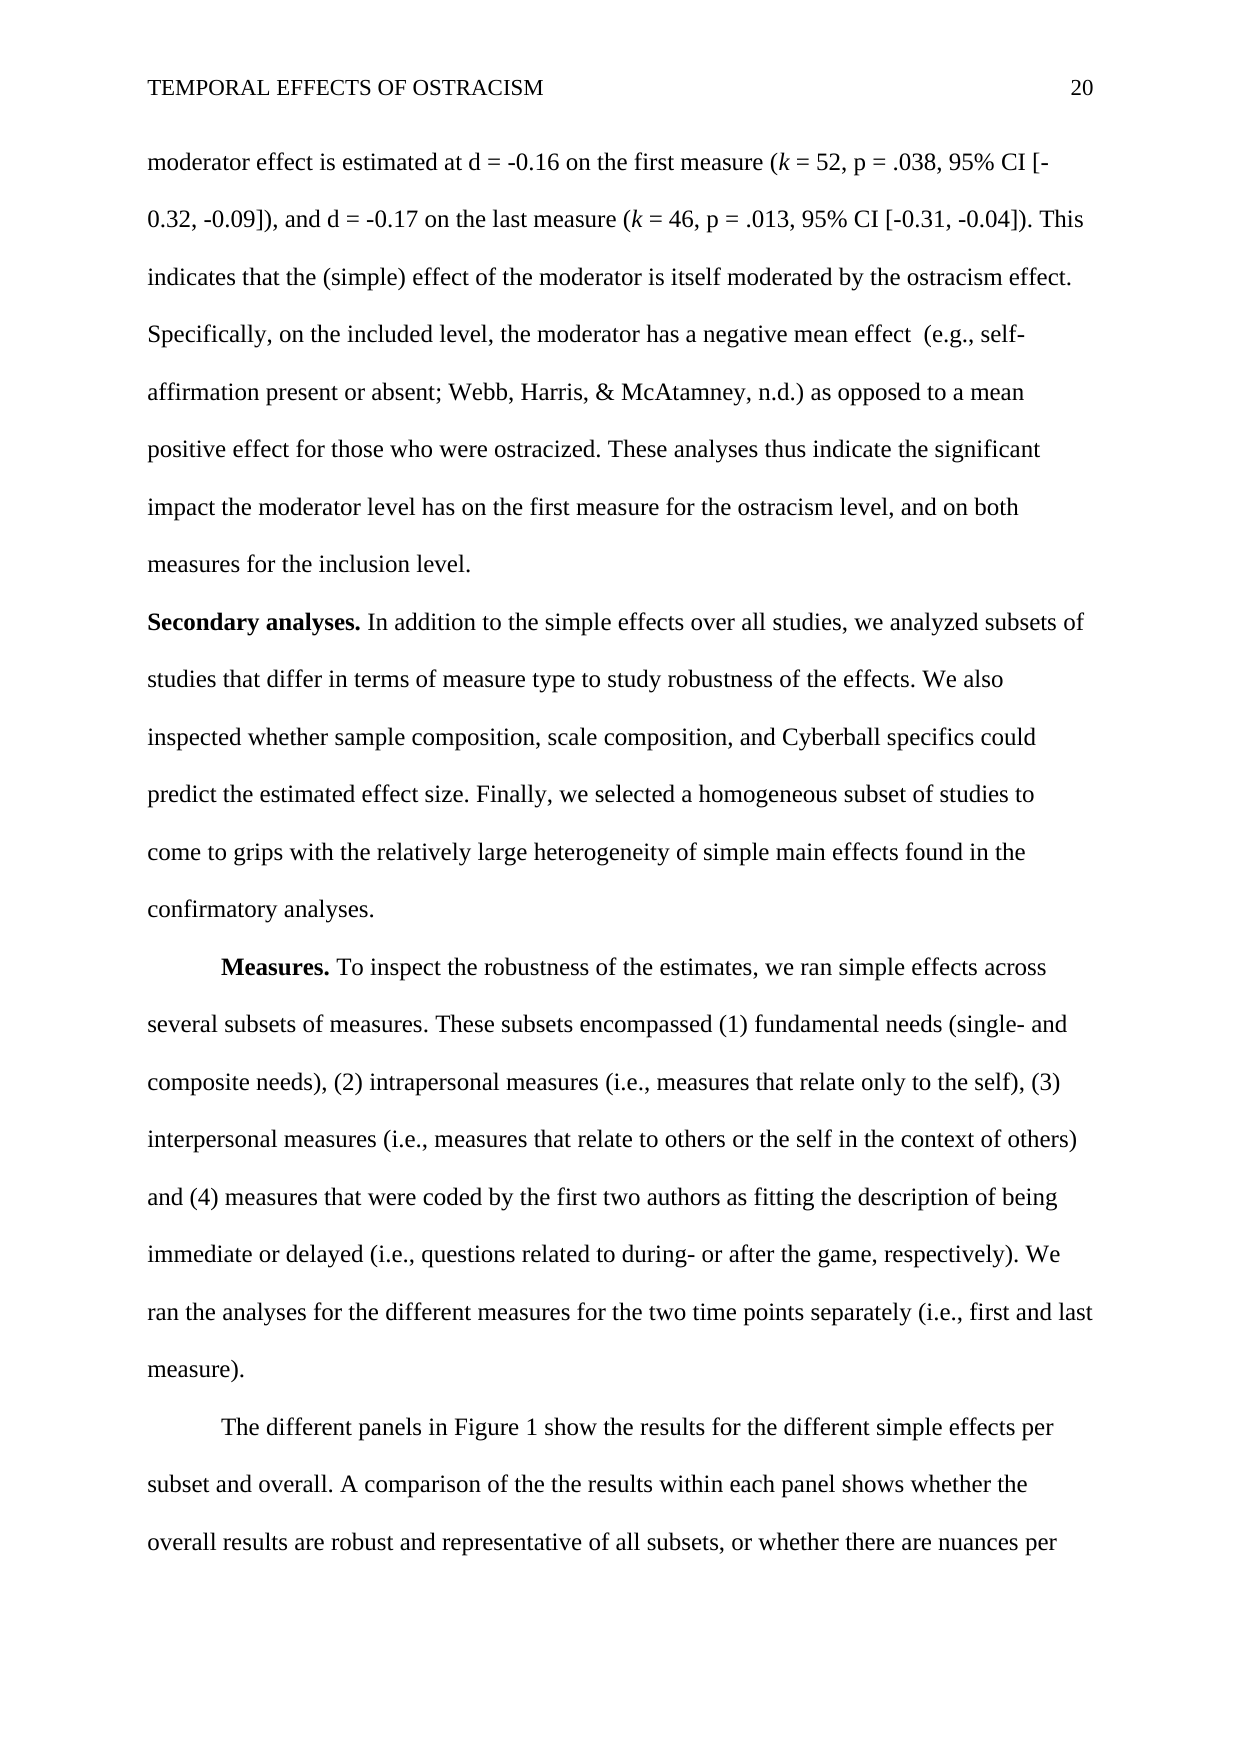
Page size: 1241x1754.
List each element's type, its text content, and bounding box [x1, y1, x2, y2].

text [147, 1412, 1093, 1556]
text Secondary analyses. In addition to the simple effects over all studies, we analyzed subsets of studies that differ in terms of measure type to study robustness of the effects. We also inspected whether sample composition, scale composition, and Cyberball specifics could predict the estimated effect size. Finally, we selected a homogeneous subset of studies to come to grips with the relatively large heterogeneity of simple main effects found in the confirmatory analyses. [147, 607, 1093, 923]
text Measures. To inspect the robustness of the estimates, we ran simple effects across several subsets of measures. These subsets encompassed (1) fundamental needs (single- and composite needs), (2) intrapersonal measures (i.e., measures that relate only to the self), (3) interpersonal measures (i.e., measures that relate to others or the self in the context of others) and (4) measures that were coded by the first two authors as fitting the description of being immediate or delayed (i.e., questions related to during- or after the game, respectively). We ran the analyses for the different measures for the two time points separately (i.e., first and last measure). [147, 952, 1093, 1383]
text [147, 147, 1093, 578]
